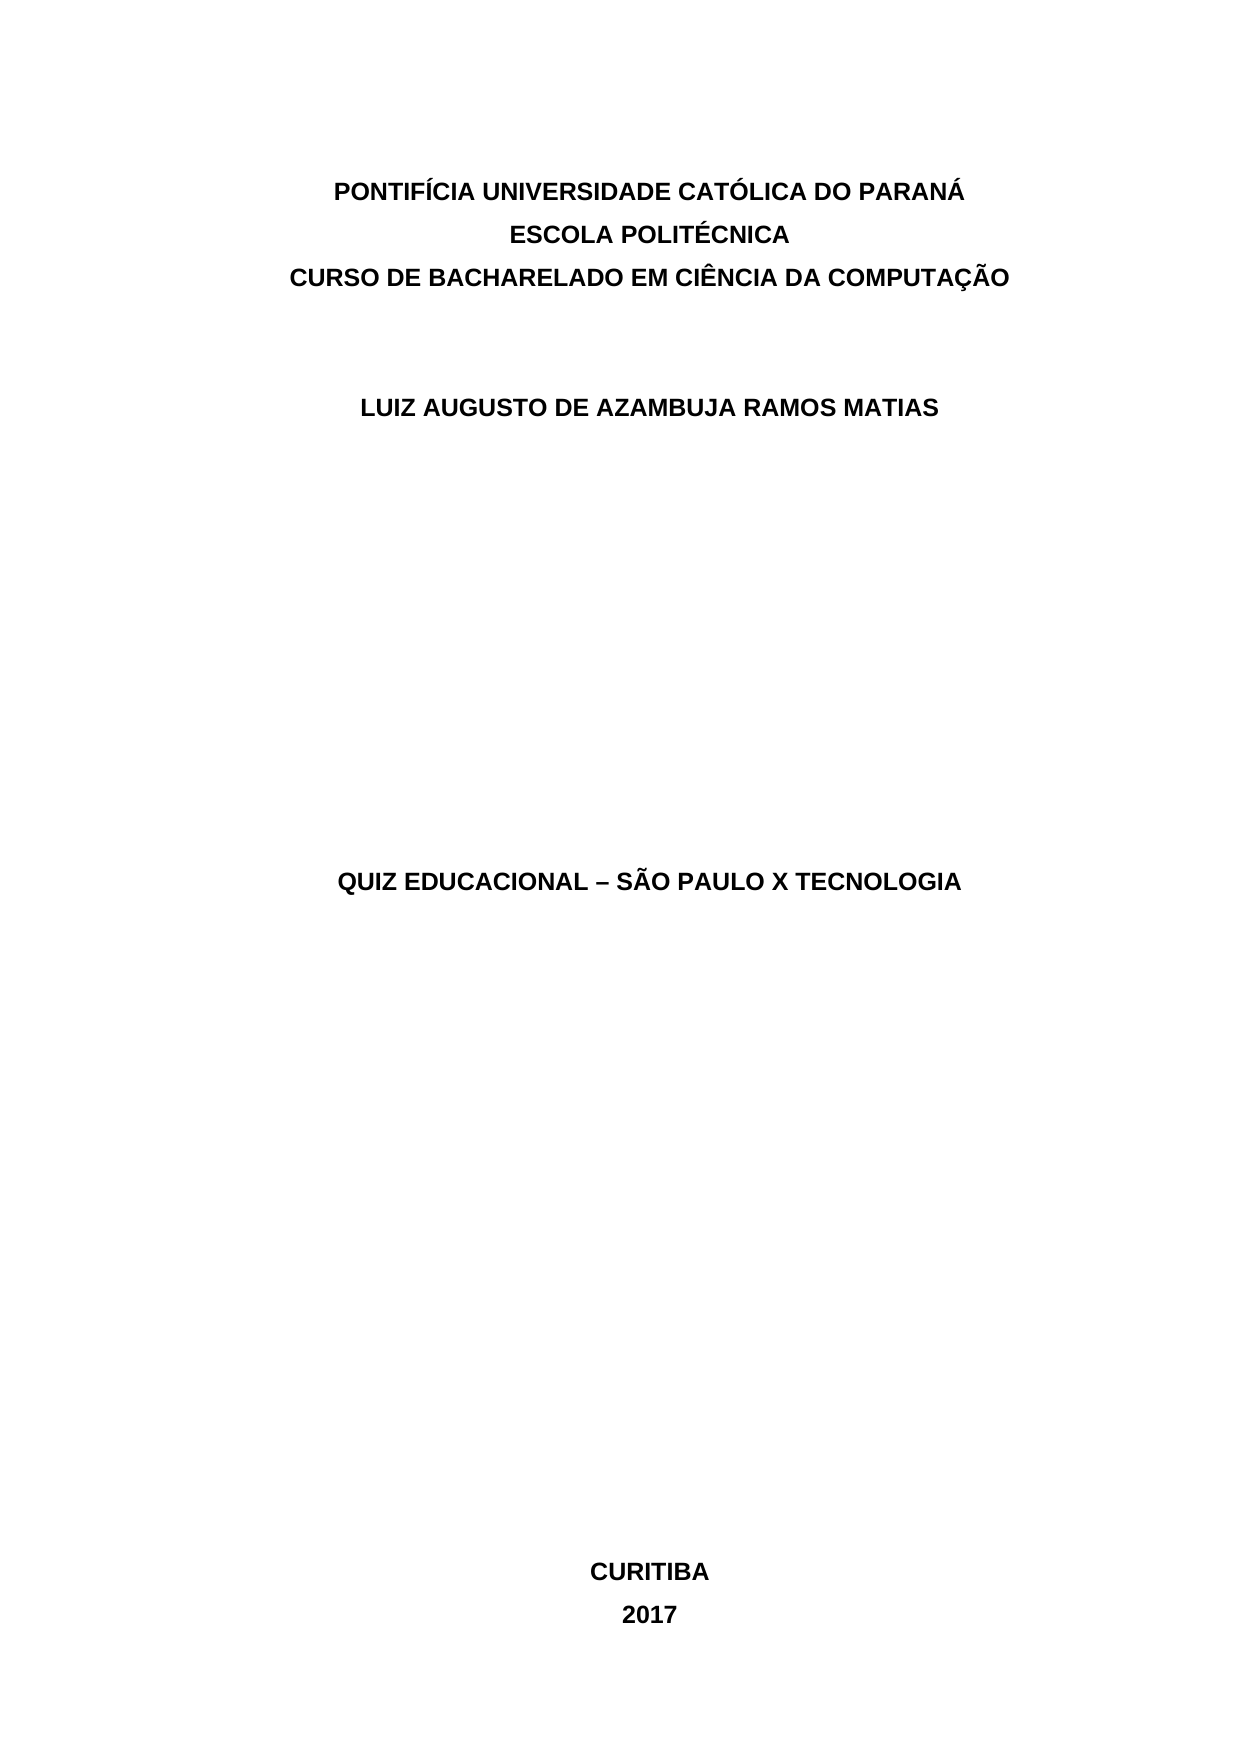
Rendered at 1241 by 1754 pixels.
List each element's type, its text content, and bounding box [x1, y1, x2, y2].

text quiZ EDUCACIONAL – SÃO PAULO X TECNOLOGIA [177, 867, 1122, 896]
text LUIZ AUGUSTO DE AZAMBUJA RAMOS MATIAS [177, 393, 1122, 422]
text Pontifícia Universidade Católica do Paraná [177, 177, 1122, 206]
text CURITIBA [177, 1557, 1122, 1586]
text 2017 [177, 1600, 1122, 1629]
text Escola POLITÉCNICA [177, 220, 1122, 249]
text CURSO DE BACHARELADO EM CIÊNCIA DA COMPUTAÇÃO [177, 263, 1122, 292]
